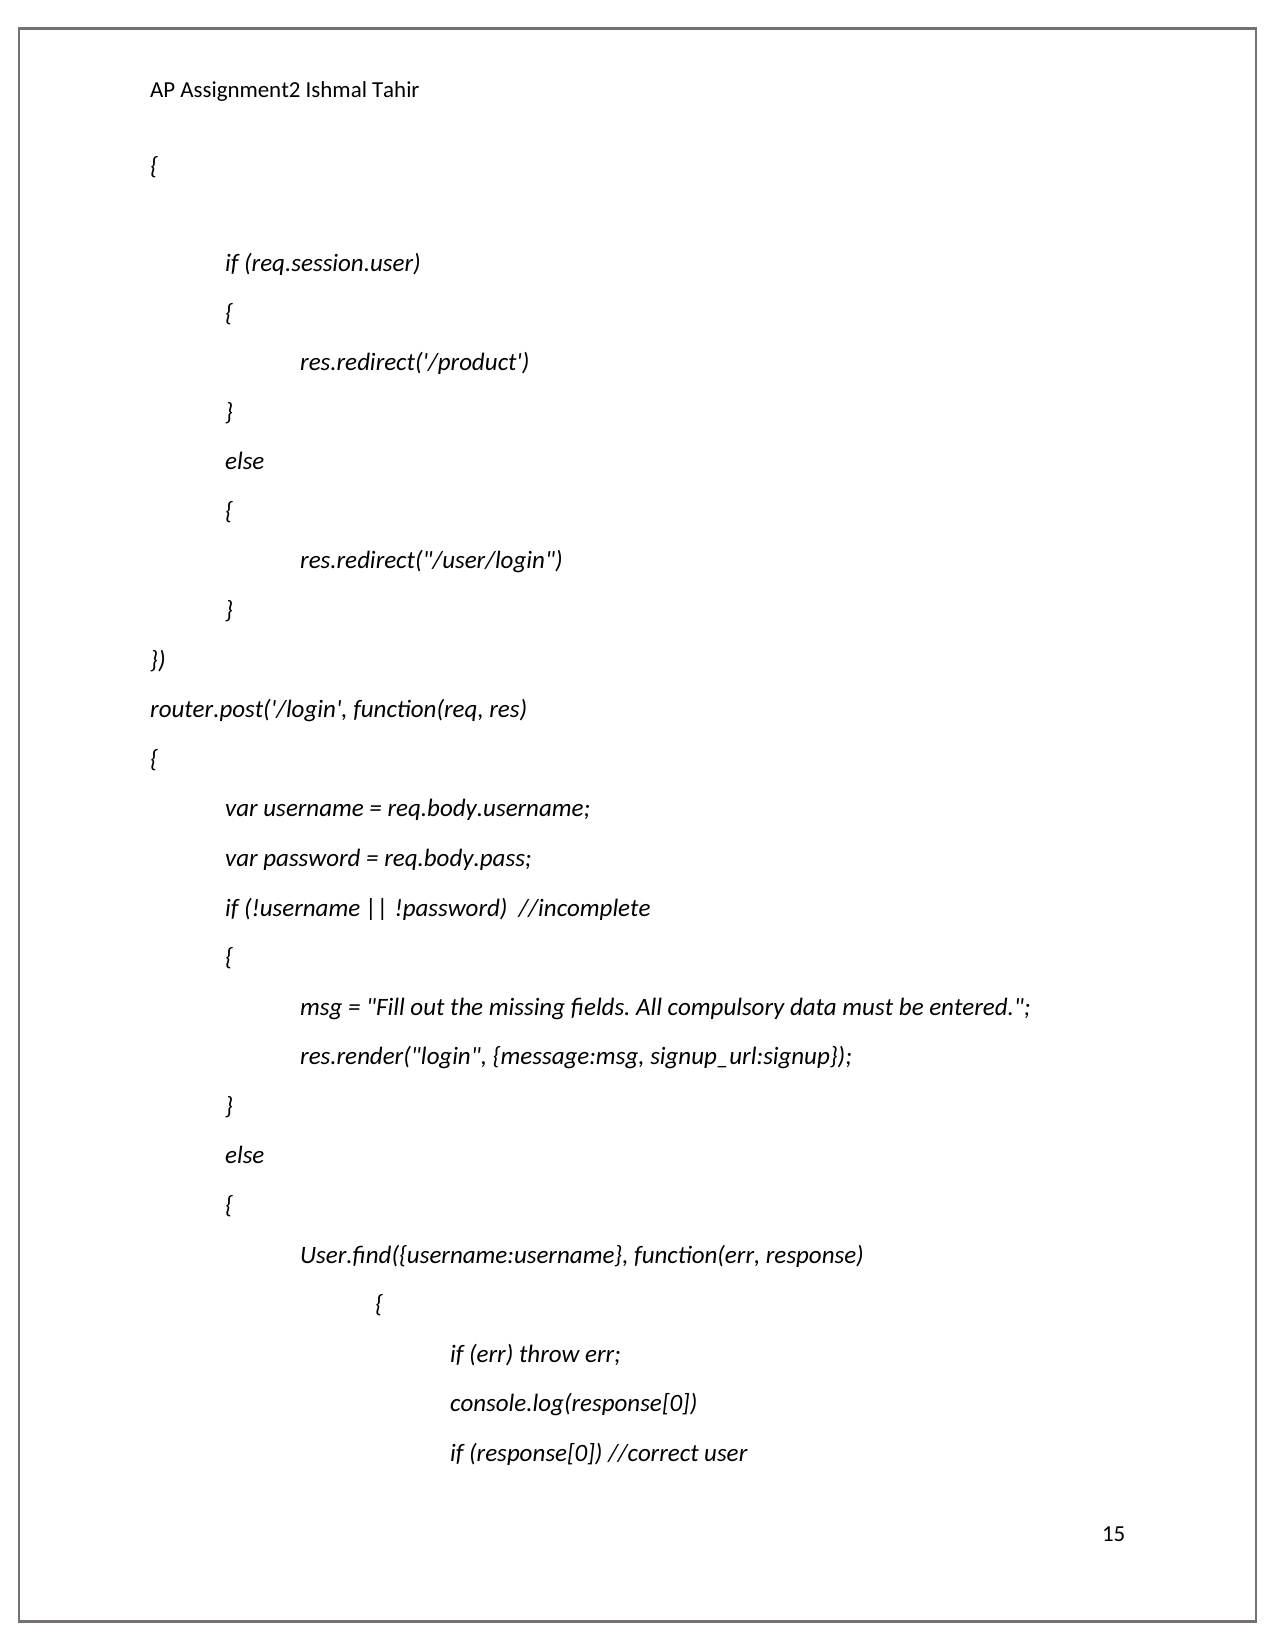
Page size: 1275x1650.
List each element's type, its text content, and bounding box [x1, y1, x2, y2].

text { [150, 1189, 1125, 1220]
text res.redirect("/user/login") [150, 544, 1125, 575]
text { [150, 743, 1125, 773]
text router.post('/login', function(req, res) [150, 693, 1125, 724]
text if (err) throw err; [150, 1338, 1125, 1368]
text { [150, 941, 1125, 972]
text { [150, 1288, 1125, 1319]
text else [150, 1139, 1125, 1170]
text var username = req.body.username; [150, 792, 1125, 823]
text if (!username || !password) //incomplete [150, 892, 1125, 922]
text { [150, 495, 1125, 526]
text } [150, 594, 1125, 625]
text User.find({username:username}, function(err, response) [150, 1239, 1125, 1269]
text { [150, 297, 1125, 327]
text }) [150, 644, 1125, 674]
text msg = "Fill out the missing fields. All compulsory data must be entered."; [150, 991, 1125, 1021]
text if (req.session.user) [150, 247, 1125, 278]
text var password = req.body.pass; [150, 842, 1125, 873]
text res.redirect('/product') [150, 346, 1125, 377]
text { [150, 150, 1125, 181]
text } [150, 1090, 1125, 1121]
text } [150, 396, 1125, 426]
text if (response[0]) //correct user [150, 1437, 1125, 1468]
text else [150, 445, 1125, 476]
text res.render("login", {message:msg, signup_url:signup}); [150, 1040, 1125, 1071]
text console.log(response[0]) [150, 1387, 1125, 1418]
